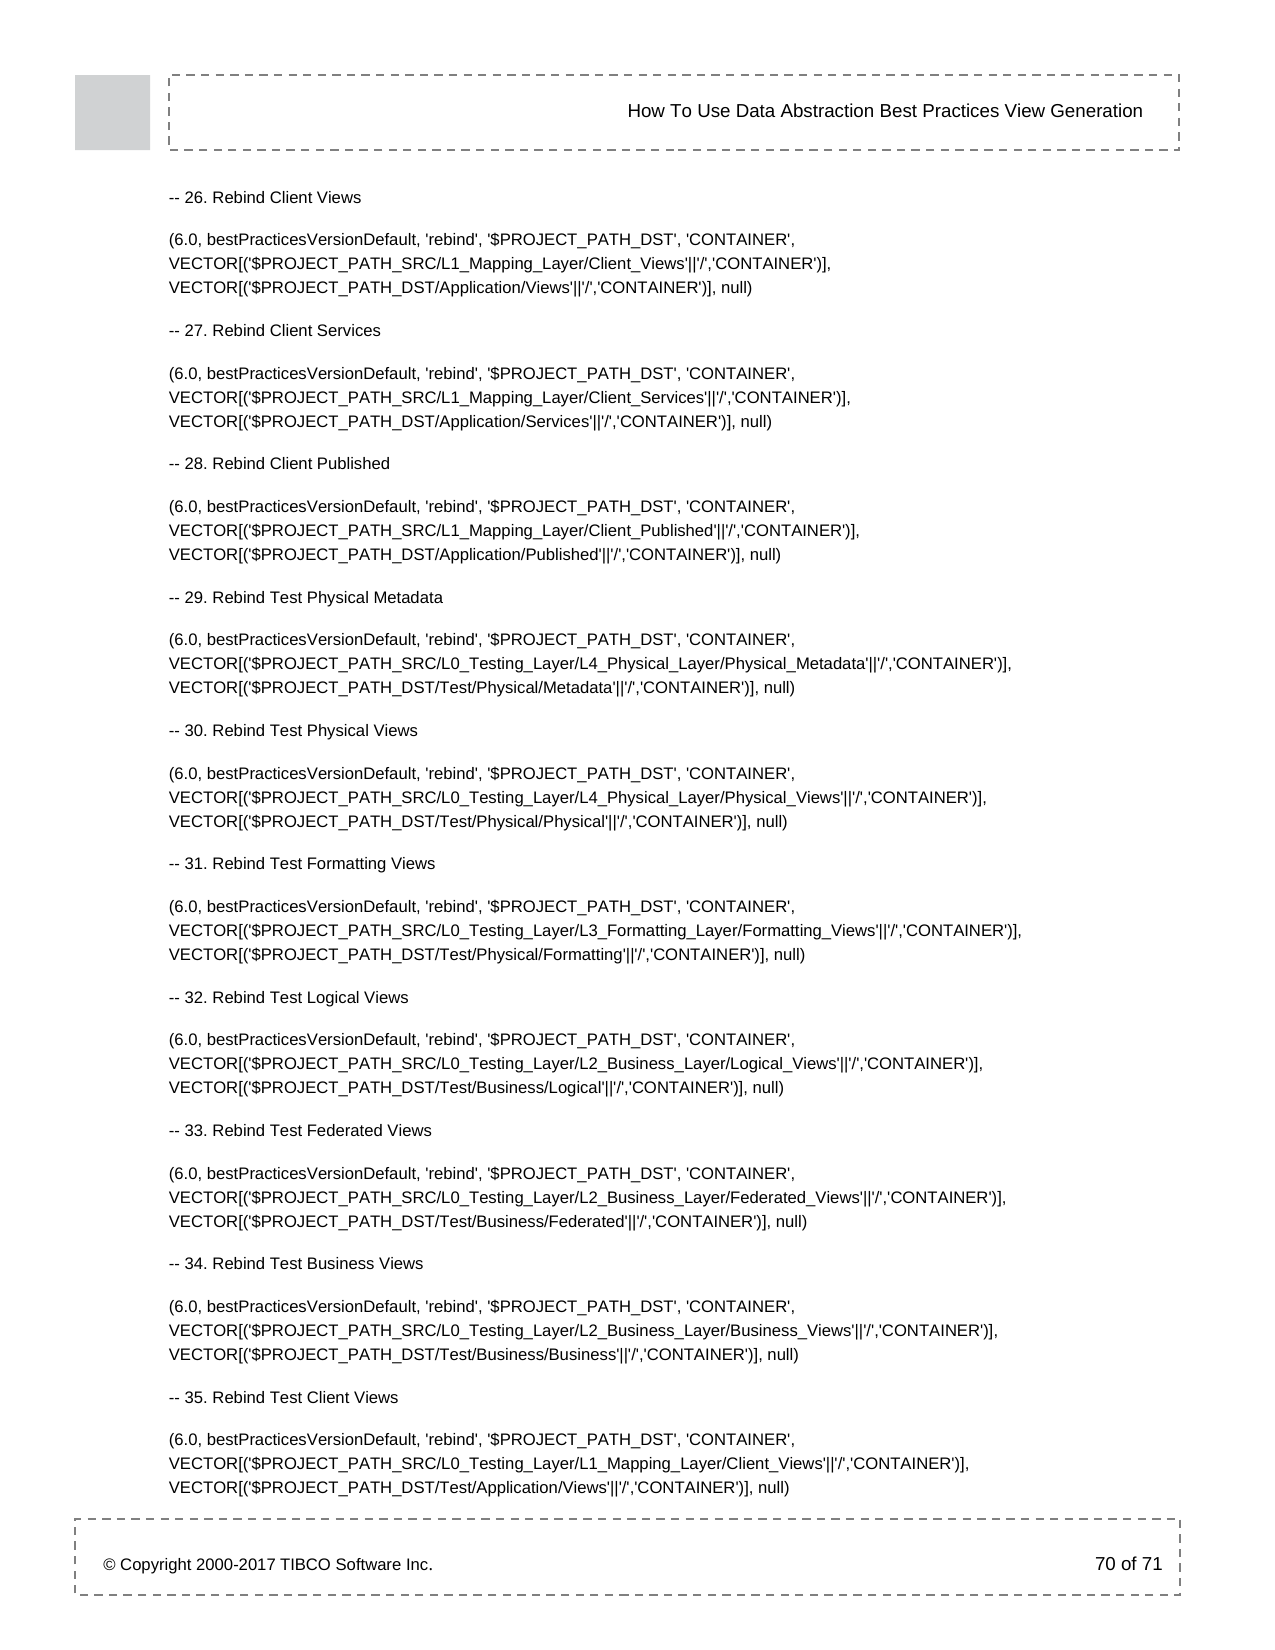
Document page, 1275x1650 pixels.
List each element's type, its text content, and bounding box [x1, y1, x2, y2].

text (6.0, bestPracticesVersionDefault, 'rebind', '$PROJECT_PATH_DST', 'CONTAINER', VECTOR[('$PROJECT_PATH_SRC/L1_Mapping_Layer/Client_Views'||'/','CONTAINER')], VECTOR[('$PROJECT_PATH_DST/Application/Views'||'/','CONTAINER')], null) [169, 230, 1162, 297]
text -- 32. Rebind Test Logical Views [169, 987, 1162, 1007]
text (6.0, bestPracticesVersionDefault, 'rebind', '$PROJECT_PATH_DST', 'CONTAINER', VECTOR[('$PROJECT_PATH_SRC/L0_Testing_Layer/L3_Formatting_Layer/Formatting_Views'||'/','CONTAINER')], VECTOR[('$PROJECT_PATH_DST/Test/Physical/Formatting'||'/','CONTAINER')], null) [169, 897, 1162, 964]
text (6.0, bestPracticesVersionDefault, 'rebind', '$PROJECT_PATH_DST', 'CONTAINER', VECTOR[('$PROJECT_PATH_SRC/L0_Testing_Layer/L4_Physical_Layer/Physical_Views'||'/','CONTAINER')], VECTOR[('$PROJECT_PATH_DST/Test/Physical/Physical'||'/','CONTAINER')], null) [169, 763, 1162, 831]
text -- 31. Rebind Test Formatting Views [169, 854, 1162, 873]
text -- 33. Rebind Test Federated Views [169, 1121, 1162, 1140]
text (6.0, bestPracticesVersionDefault, 'rebind', '$PROJECT_PATH_DST', 'CONTAINER', VECTOR[('$PROJECT_PATH_SRC/L1_Mapping_Layer/Client_Services'||'/','CONTAINER')], VECTOR[('$PROJECT_PATH_DST/Application/Services'||'/','CONTAINER')], null) [169, 363, 1162, 431]
text (6.0, bestPracticesVersionDefault, 'rebind', '$PROJECT_PATH_DST', 'CONTAINER', VECTOR[('$PROJECT_PATH_SRC/L1_Mapping_Layer/Client_Published'||'/','CONTAINER')], VECTOR[('$PROJECT_PATH_DST/Application/Published'||'/','CONTAINER')], null) [169, 497, 1162, 564]
text (6.0, bestPracticesVersionDefault, 'rebind', '$PROJECT_PATH_DST', 'CONTAINER', VECTOR[('$PROJECT_PATH_SRC/L0_Testing_Layer/L2_Business_Layer/Logical_Views'||'/','CONTAINER')], VECTOR[('$PROJECT_PATH_DST/Test/Business/Logical'||'/','CONTAINER')], null) [169, 1030, 1162, 1097]
text (6.0, bestPracticesVersionDefault, 'rebind', '$PROJECT_PATH_DST', 'CONTAINER', VECTOR[('$PROJECT_PATH_SRC/L0_Testing_Layer/L2_Business_Layer/Business_Views'||'/','CONTAINER')], VECTOR[('$PROJECT_PATH_DST/Test/Business/Business'||'/','CONTAINER')], null) [169, 1297, 1162, 1364]
text (6.0, bestPracticesVersionDefault, 'rebind', '$PROJECT_PATH_DST', 'CONTAINER', VECTOR[('$PROJECT_PATH_SRC/L0_Testing_Layer/L2_Business_Layer/Federated_Views'||'/','CONTAINER')], VECTOR[('$PROJECT_PATH_DST/Test/Business/Federated'||'/','CONTAINER')], null) [169, 1163, 1162, 1231]
text -- 35. Rebind Test Client Views [169, 1387, 1162, 1407]
text (6.0, bestPracticesVersionDefault, 'rebind', '$PROJECT_PATH_DST', 'CONTAINER', VECTOR[('$PROJECT_PATH_SRC/L0_Testing_Layer/L1_Mapping_Layer/Client_Views'||'/','CONTAINER')], VECTOR[('$PROJECT_PATH_DST/Test/Application/Views'||'/','CONTAINER')], null) [169, 1430, 1162, 1497]
text -- 29. Rebind Test Physical Metadata [169, 587, 1162, 607]
text -- 30. Rebind Test Physical Views [169, 721, 1162, 740]
text -- 34. Rebind Test Business Views [169, 1254, 1162, 1273]
text -- 27. Rebind Client Services [169, 321, 1162, 340]
text (6.0, bestPracticesVersionDefault, 'rebind', '$PROJECT_PATH_DST', 'CONTAINER', VECTOR[('$PROJECT_PATH_SRC/L0_Testing_Layer/L4_Physical_Layer/Physical_Metadata'||'/','CONTAINER')], VECTOR[('$PROJECT_PATH_DST/Test/Physical/Metadata'||'/','CONTAINER')], null) [169, 630, 1162, 697]
text -- 26. Rebind Client Views [169, 187, 1162, 207]
text -- 28. Rebind Client Published [169, 454, 1162, 473]
